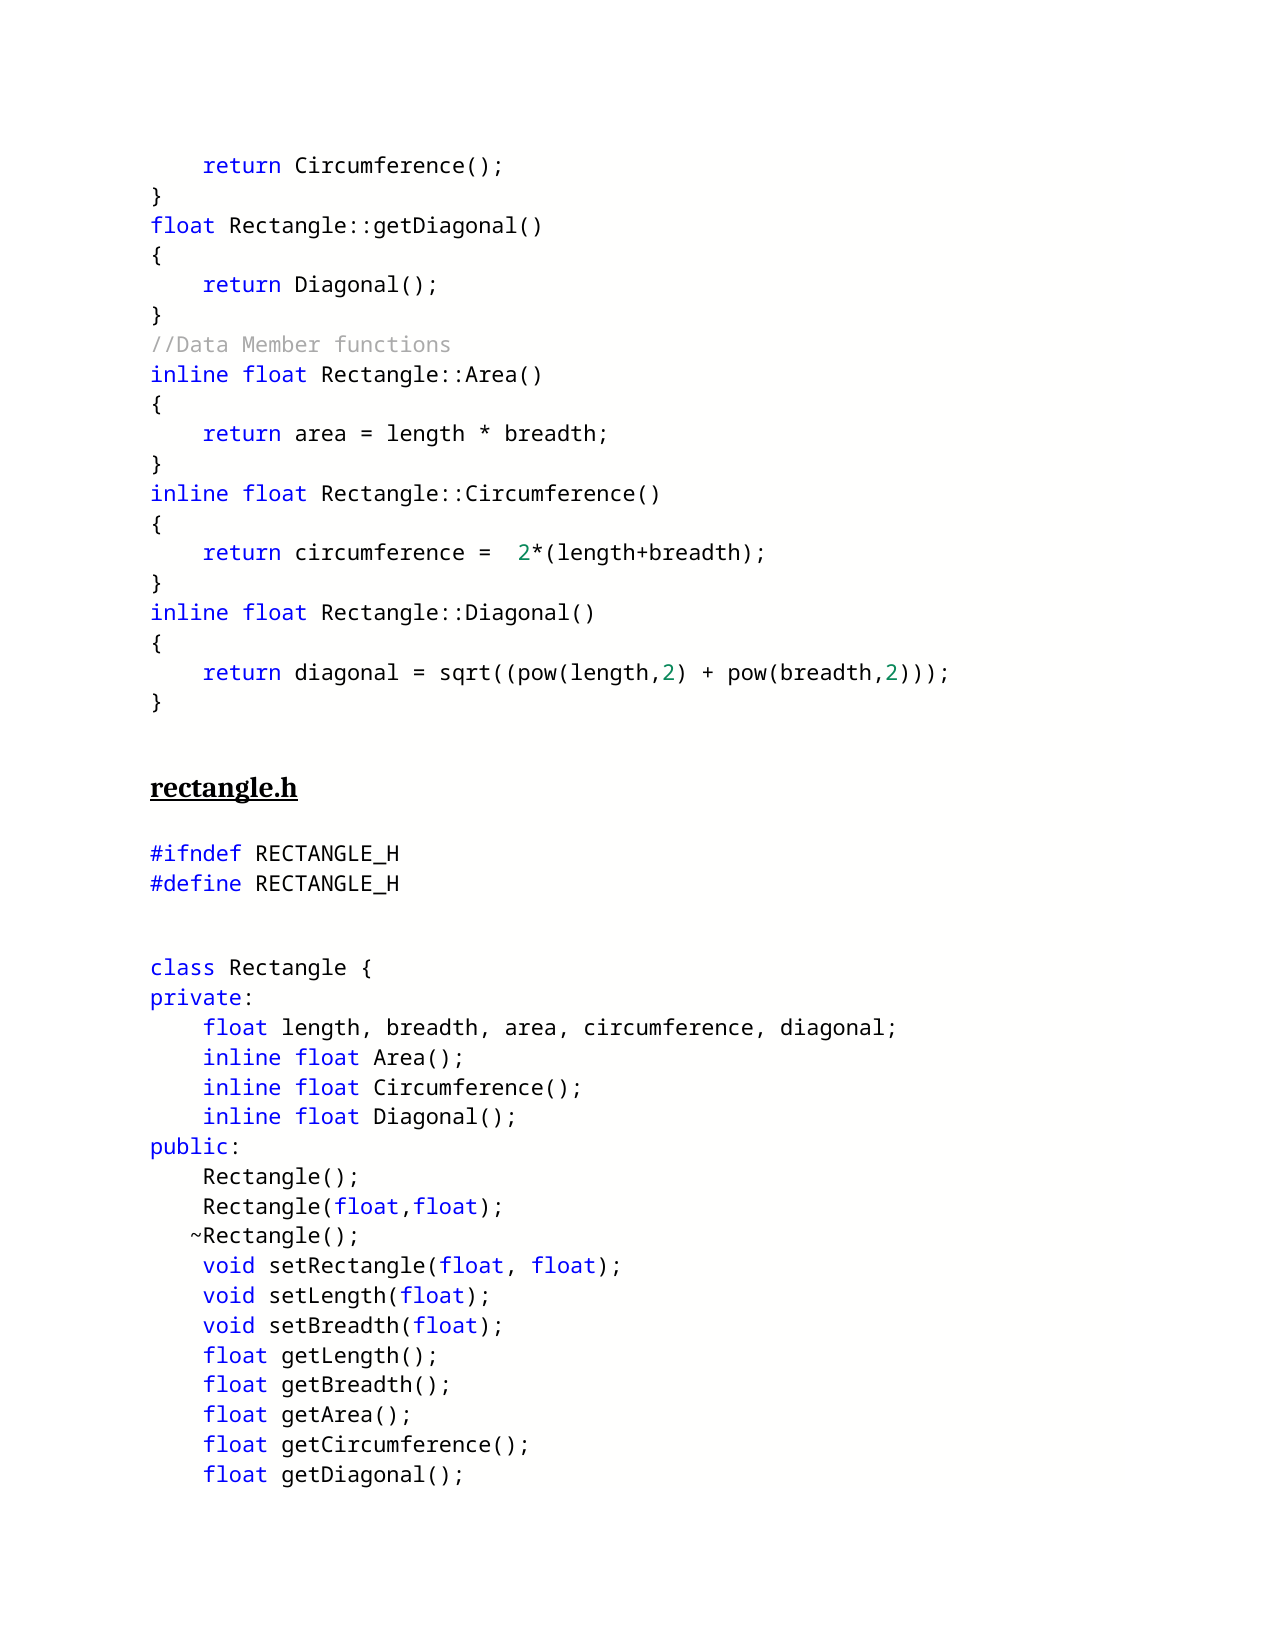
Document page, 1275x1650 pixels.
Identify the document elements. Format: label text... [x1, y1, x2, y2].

text void setBreadth(float); [150, 1310, 1125, 1339]
text return diagonal = sqrt((pow(length,2) + pow(breadth,2))); [150, 656, 1125, 686]
text Rectangle(); [150, 1161, 1125, 1191]
text float getArea(); [150, 1399, 1125, 1429]
text float getCircumference(); [150, 1429, 1125, 1459]
text } [150, 686, 1125, 716]
text #ifndef RECTANGLE_H [150, 838, 1125, 868]
text } [150, 180, 1125, 209]
text #define RECTANGLE_H [150, 868, 1125, 897]
text inline float Rectangle::Area() [150, 358, 1125, 388]
text private: [150, 982, 1125, 1012]
text class Rectangle { [150, 952, 1125, 982]
text float getDiagonal(); [150, 1459, 1125, 1488]
text return Circumference(); [150, 150, 1125, 180]
text inline float Circumference(); [150, 1071, 1125, 1101]
text inline float Diagonal(); [150, 1101, 1125, 1131]
text return circumference = 2*(length+breadth); [150, 537, 1125, 567]
text return area = length * breadth; [150, 418, 1125, 448]
text { [150, 507, 1125, 537]
text public: [150, 1131, 1125, 1161]
text inline float Area(); [150, 1042, 1125, 1071]
text Rectangle(float,float); [150, 1191, 1125, 1220]
text rectangle.h [150, 771, 1125, 804]
text } [150, 448, 1125, 478]
text float getBreadth(); [150, 1369, 1125, 1399]
text float length, breadth, area, circumference, diagonal; [150, 1012, 1125, 1042]
text //Data Member functions [150, 329, 1125, 358]
text float getLength(); [150, 1339, 1125, 1369]
text ~Rectangle(); [150, 1220, 1125, 1250]
text } [150, 567, 1125, 597]
text inline float Rectangle::Diagonal() [150, 597, 1125, 627]
text return Diagonal(); [150, 269, 1125, 299]
text float Rectangle::getDiagonal() [150, 209, 1125, 239]
text { [150, 388, 1125, 418]
text } [150, 299, 1125, 329]
text inline float Rectangle::Circumference() [150, 478, 1125, 507]
text void setLength(float); [150, 1280, 1125, 1310]
text { [150, 239, 1125, 269]
text void setRectangle(float, float); [150, 1250, 1125, 1280]
text { [150, 627, 1125, 656]
